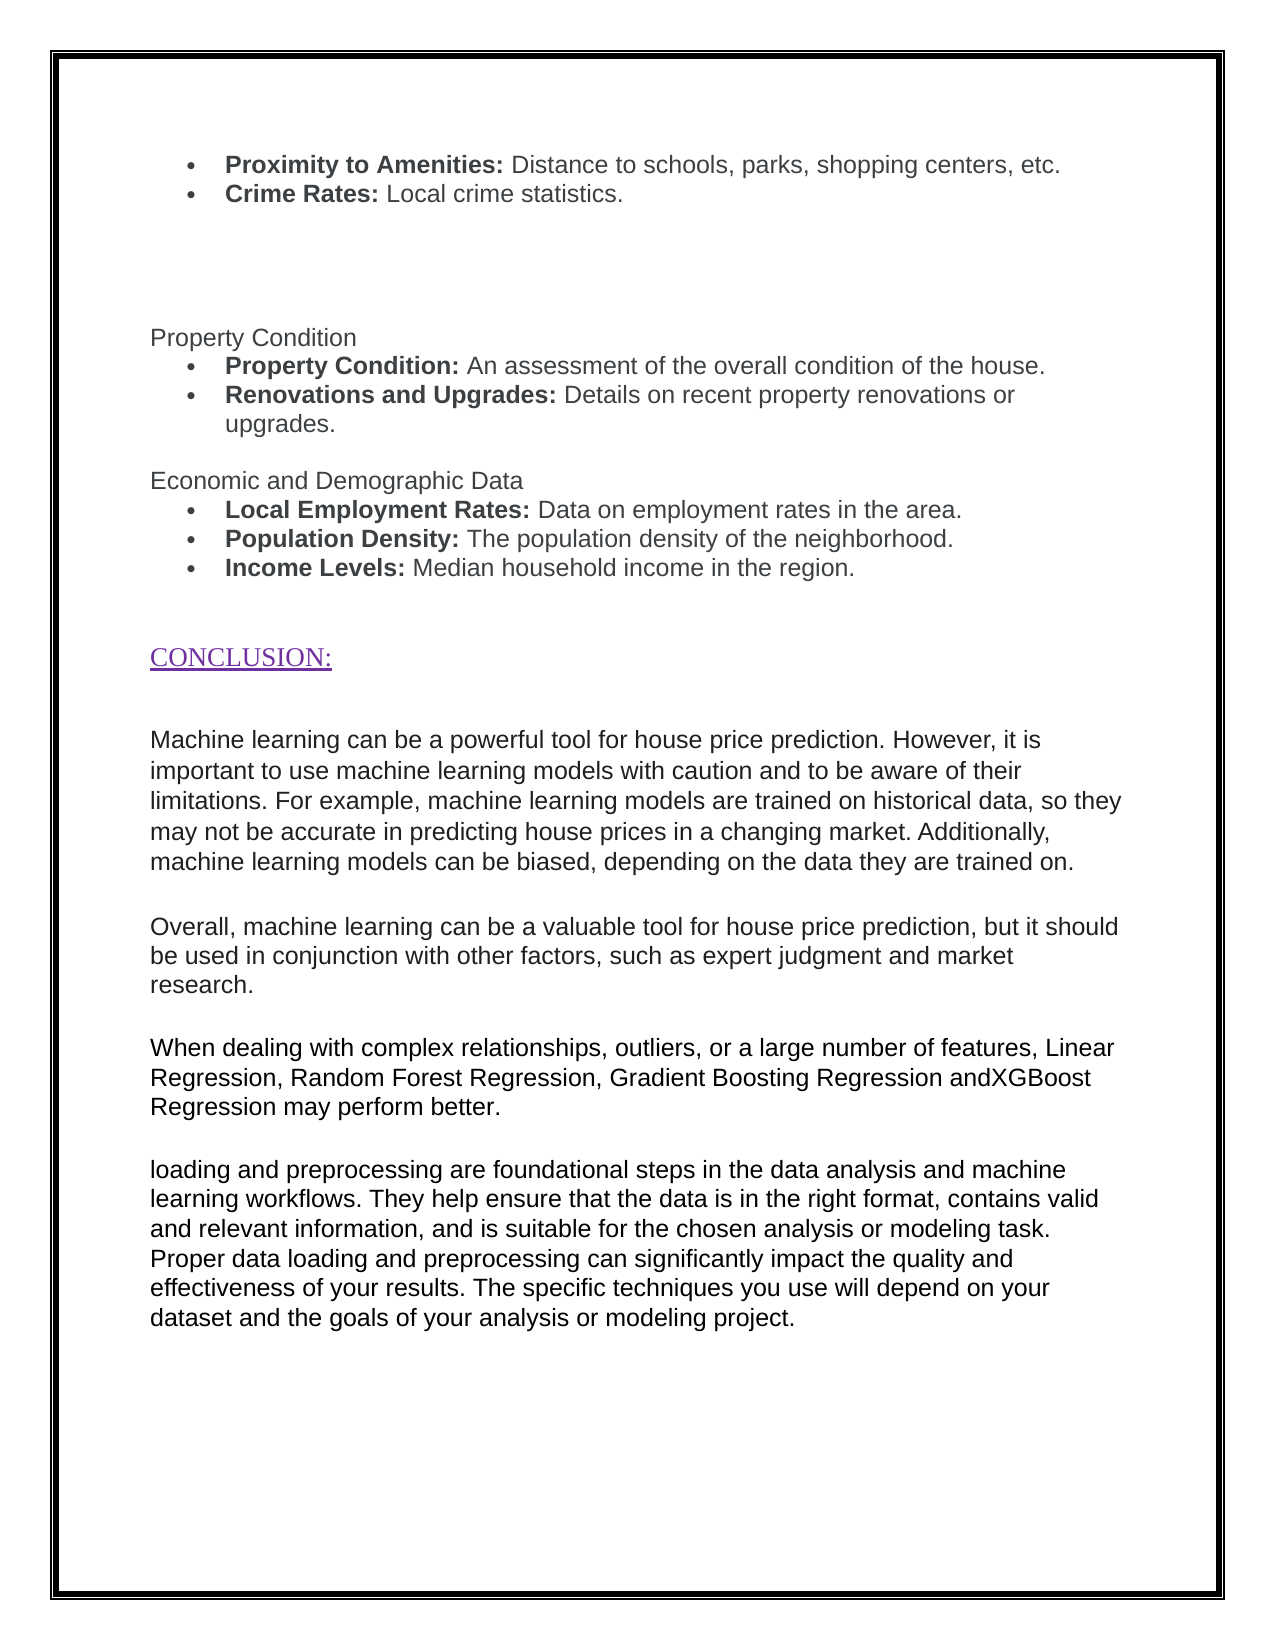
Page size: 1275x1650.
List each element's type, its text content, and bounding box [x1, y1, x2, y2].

list Proximity to Amenities: Distance to schools, parks, shopping centers, etc. [187, 150, 1125, 179]
list Renovations and Upgrades: Details on recent property renovations or [187, 380, 1125, 409]
list Population Density: The population density of the neighborhood. [187, 524, 1125, 552]
text Property Condition [150, 322, 1125, 351]
text loading and preprocessing are foundational steps in the data analysis and machine learning workflows. They help ensure that the data is in the right format, contains valid and relevant information, and is suitable for the chosen analysis or modeling task. Proper data loading and preprocessing can significantly impact the quality and effectiveness of your results. The specific techniques you use will depend on your dataset and the goals of your analysis or modeling project. [150, 1155, 1120, 1331]
text Economic and Demographic Data [150, 466, 1125, 495]
list Income Levels: Median household income in the region. [187, 552, 1125, 581]
text Machine learning can be a powerful tool for house price prediction. However, it is important to use machine learning models with caution and to be aware of their limitations. For example, machine learning models are trained on historical data, so they may not be accurate in predicting house prices in a changing market. Additionally, machine learning models can be biased, depending on the data they are trained on. [150, 725, 1125, 876]
text upgrades. [225, 409, 1125, 437]
text CONCLUSION: [150, 641, 1125, 672]
text When dealing with complex relationships, outliers, or a large number of features, Linear Regression, Random Forest Regression, Gradient Boosting Regression andXGBoost Regression may perform better. [150, 1033, 1120, 1121]
list Property Condition: An assessment of the overall condition of the house. [187, 351, 1125, 380]
list Crime Rates: Local crime statistics. [187, 179, 1125, 207]
list Local Employment Rates: Data on employment rates in the area. [187, 495, 1125, 524]
text Overall, machine learning can be a valuable tool for house price prediction, but it should be used in conjunction with other factors, such as expert judgment and market research. [150, 912, 1125, 998]
